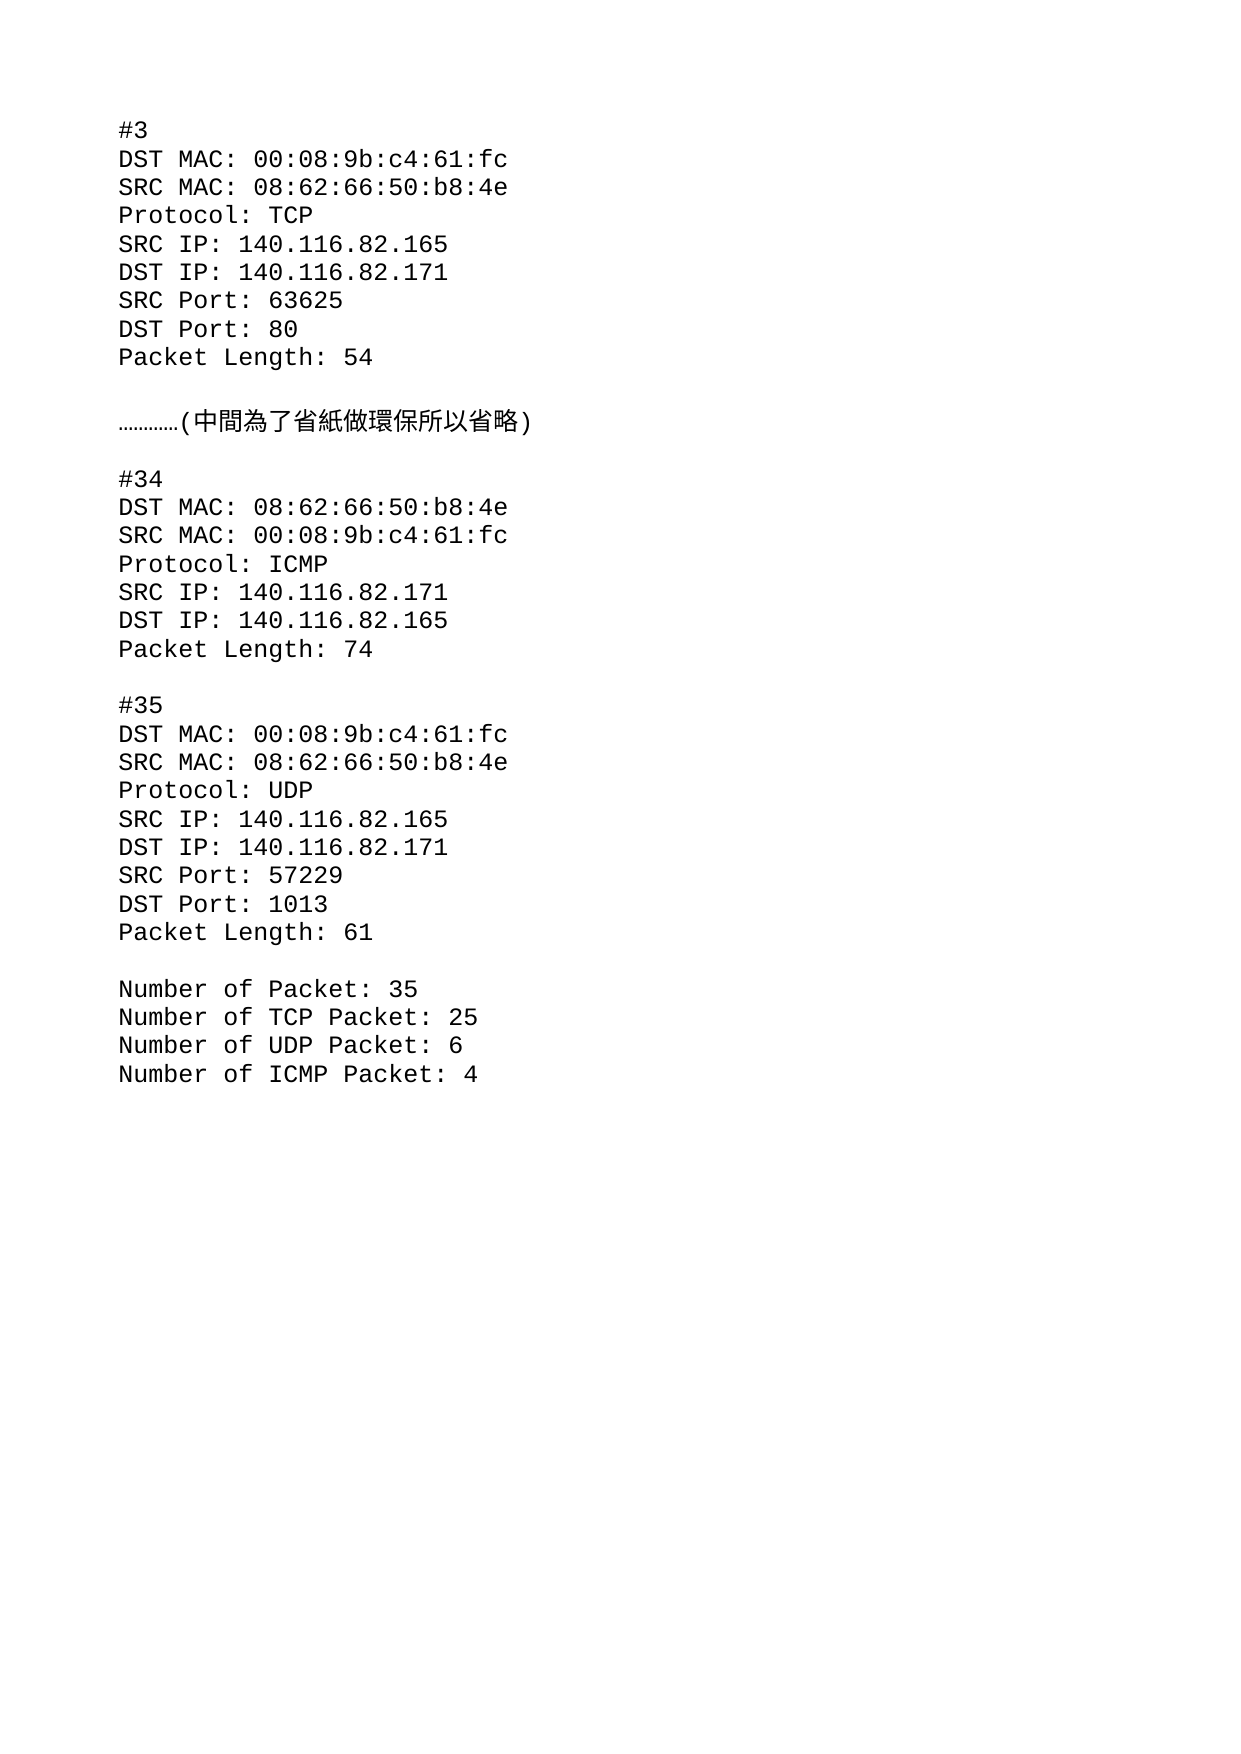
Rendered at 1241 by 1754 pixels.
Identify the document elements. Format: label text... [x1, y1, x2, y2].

text Protocol: ICMP [118, 551, 1122, 579]
text DST IP: 140.116.82.171 [118, 260, 1122, 288]
text SRC Port: 63625 [118, 288, 1122, 316]
text Packet Length: 54 [118, 345, 1122, 373]
text #34 [118, 466, 1122, 494]
text DST IP: 140.116.82.165 [118, 608, 1122, 636]
text SRC IP: 140.116.82.165 [118, 231, 1122, 260]
text DST MAC: 00:08:9b:c4:61:fc [118, 721, 1122, 749]
text Number of ICMP Packet: 4 [118, 1061, 1122, 1089]
text Packet Length: 74 [118, 636, 1122, 664]
text SRC IP: 140.116.82.165 [118, 806, 1122, 834]
text SRC Port: 57229 [118, 863, 1122, 891]
text Packet Length: 61 [118, 919, 1122, 948]
text Number of Packet: 35 [118, 976, 1122, 1004]
text SRC IP: 140.116.82.171 [118, 579, 1122, 608]
text DST IP: 140.116.82.171 [118, 834, 1122, 863]
text DST Port: 80 [118, 316, 1122, 345]
text DST MAC: 00:08:9b:c4:61:fc [118, 146, 1122, 175]
text …………(中間為了省紙做環保所以省略) [118, 401, 1122, 438]
text #3 [118, 118, 1122, 146]
text Protocol: UDP [118, 778, 1122, 806]
text Number of TCP Packet: 25 [118, 1004, 1122, 1033]
text Number of UDP Packet: 6 [118, 1033, 1122, 1061]
text #35 [118, 693, 1122, 721]
text SRC MAC: 08:62:66:50:b8:4e [118, 749, 1122, 778]
text SRC MAC: 08:62:66:50:b8:4e [118, 175, 1122, 203]
text Protocol: TCP [118, 203, 1122, 231]
text DST Port: 1013 [118, 891, 1122, 919]
text DST MAC: 08:62:66:50:b8:4e [118, 494, 1122, 523]
text SRC MAC: 00:08:9b:c4:61:fc [118, 523, 1122, 551]
